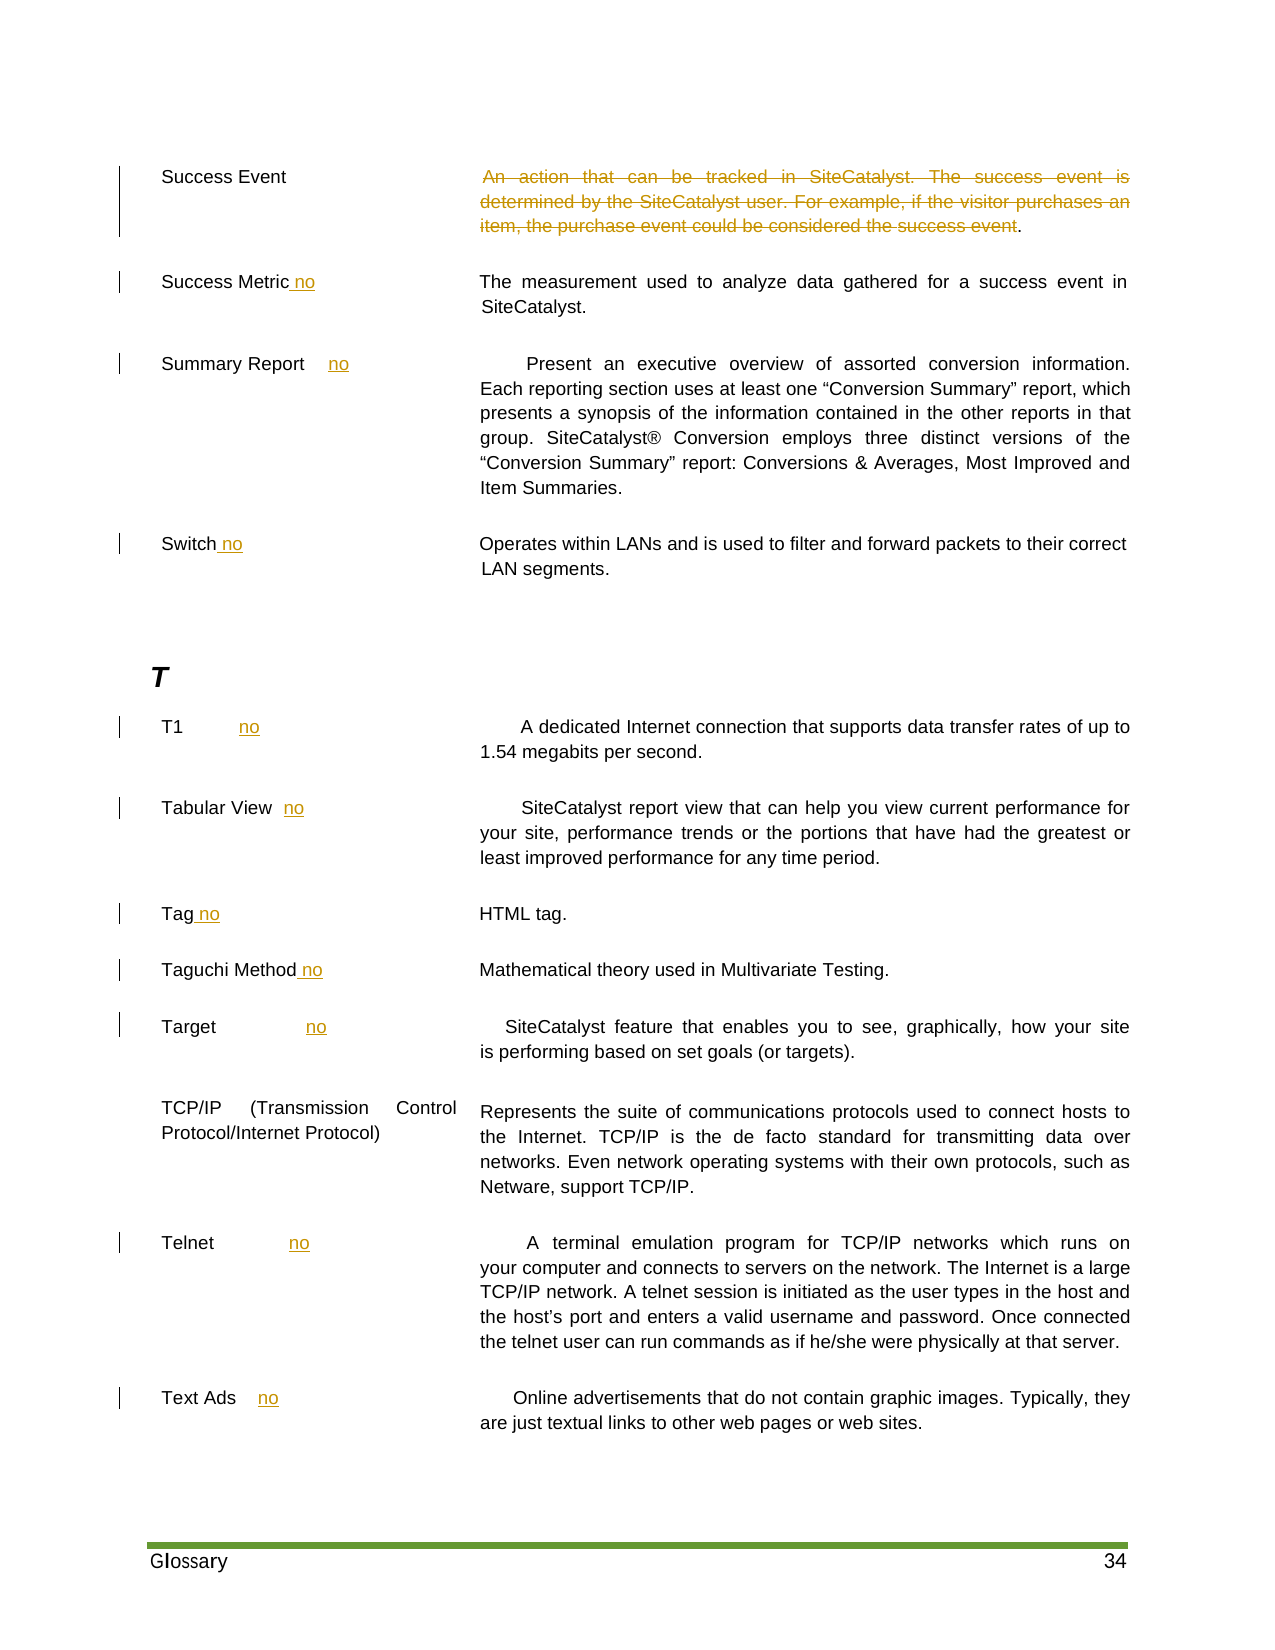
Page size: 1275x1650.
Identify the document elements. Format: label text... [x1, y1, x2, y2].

text Telnet A terminal emulation program for TCP/IP networks which runs on your computer and connects to servers on the network. The Internet is a large TCP/IP network. A telnet session is initiated as the user types in the host and the host’s port and enters a valid username and password. Once connected the telnet user can run commands as if he/she were physically at that server. [161, 1232, 1131, 1352]
text Tabular View SiteCatalyst report view that can help you view current performance for your site, performance trends or the portions that have had the greatest or least improved performance for any time period. [161, 797, 1131, 868]
text LAN segments. [477, 558, 614, 579]
text Tag HTML tag. [161, 903, 1144, 924]
text Switch Operates within LANs and is used to filter and forward packets to their correct [161, 533, 1144, 554]
text Text Ads Online advertisements that do not contain graphic images. Typically, they are just textual links to other web pages or web sites. [161, 1387, 1131, 1433]
text Success Metric The measurement used to analyze data gathered for a success event in [161, 271, 1144, 293]
text SiteCatalyst. [477, 296, 591, 318]
text Target SiteCatalyst feature that enables you to see, graphically, how your site is performing based on set goals (or targets). [161, 1012, 1130, 1062]
text TCP/IP (Transmission Control [161, 1097, 465, 1118]
text Summary Report Present an executive overview of assorted conversion information. Each reporting section uses at least one “Conversion Summary” report, which presents a synopsis of the information contained in the other reports in that group. SiteCatalyst® Conversion employs three distinct versions of the “Conversion Summary” report: Conversions & Averages, Most Improved and Item Summaries. [161, 353, 1131, 498]
text T1 A dedicated Internet connection that supports data transfer rates of up to 1.54 megabits per second. [161, 716, 1131, 763]
text Represents the suite of communications protocols used to connect hosts to the Internet. TCP/IP is the de facto standard for transmitting data over networks. Even network operating systems with their own protocols, such as Netware, support TCP/IP. [480, 1097, 1131, 1197]
text Protocol/Internet Protocol) [161, 1122, 460, 1143]
text T [150, 660, 1144, 694]
text Success Event . [161, 166, 1131, 237]
text Taguchi Method Mathematical theory used in Multivariate Testing. [161, 959, 1144, 981]
